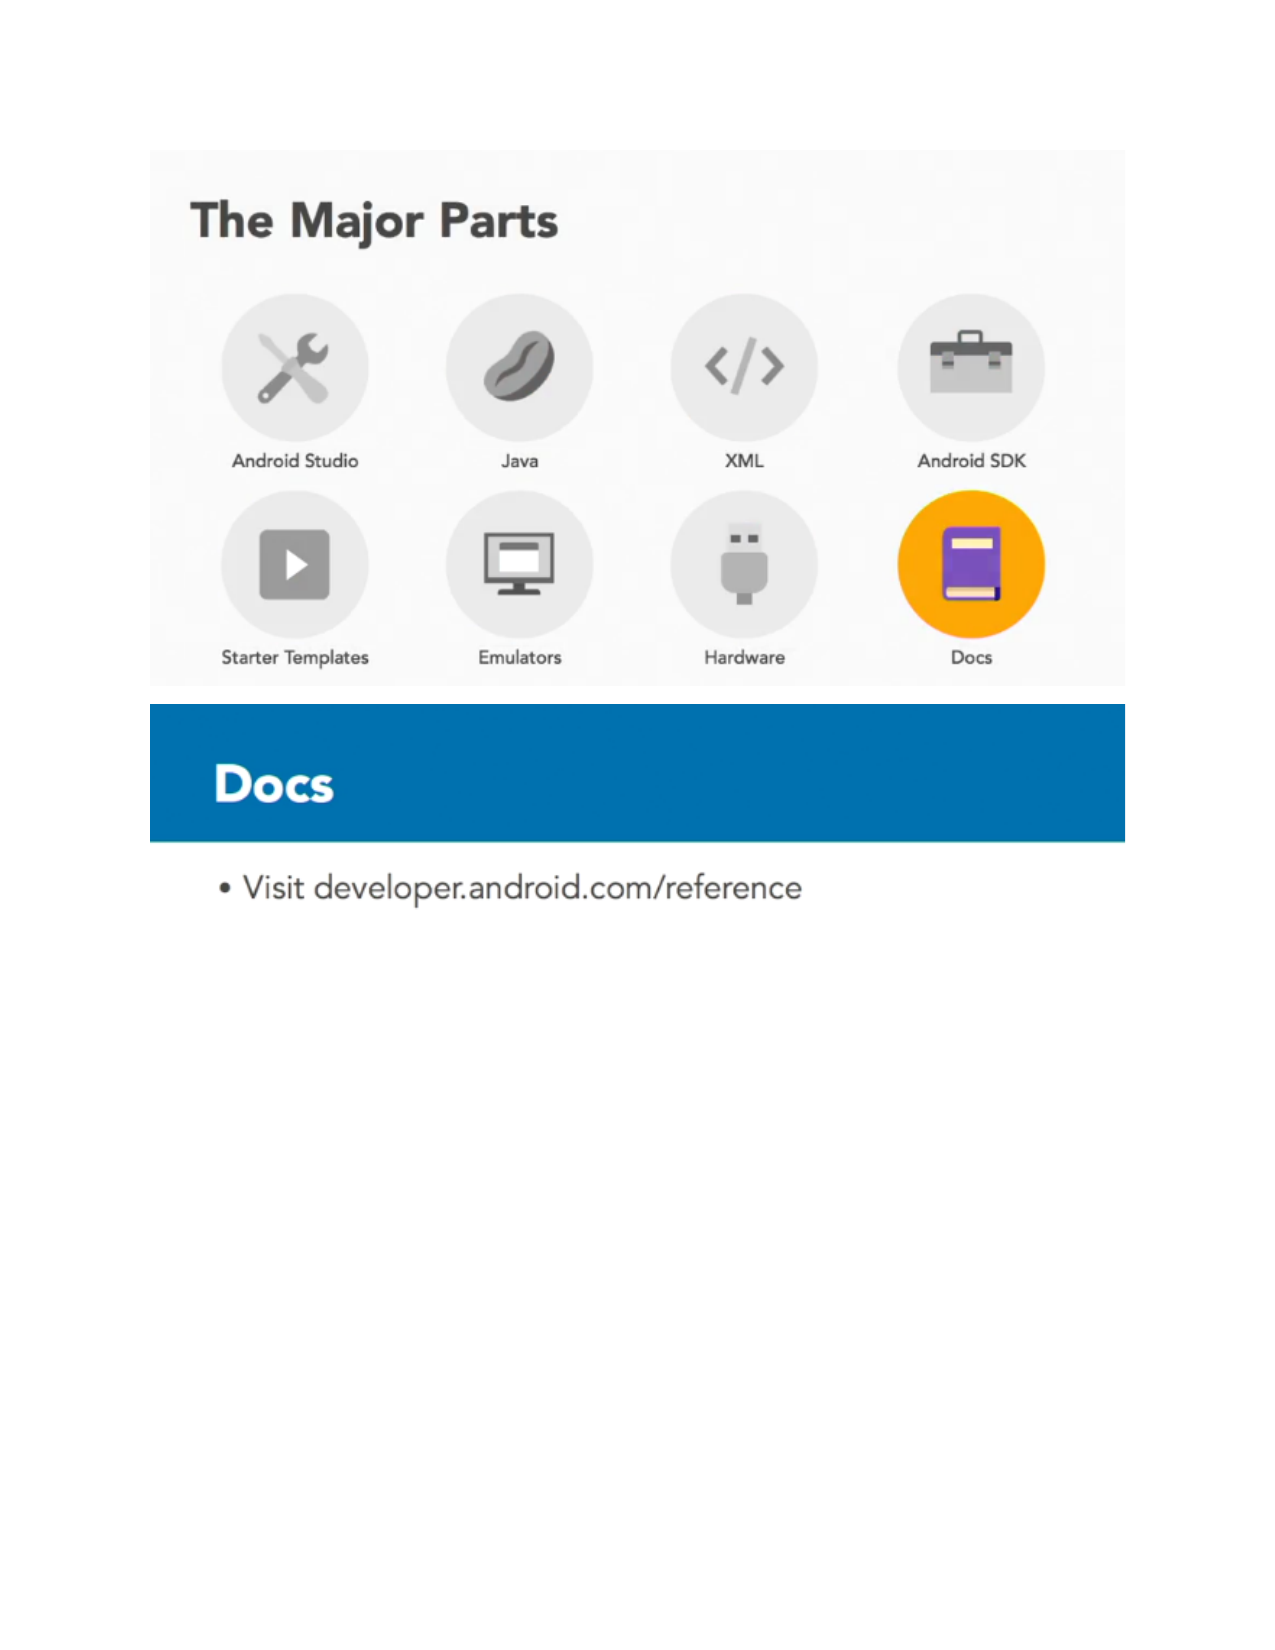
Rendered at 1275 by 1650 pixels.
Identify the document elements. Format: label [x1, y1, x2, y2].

picture [150, 842, 1125, 1268]
picture [150, 704, 1125, 837]
picture [150, 150, 1125, 686]
